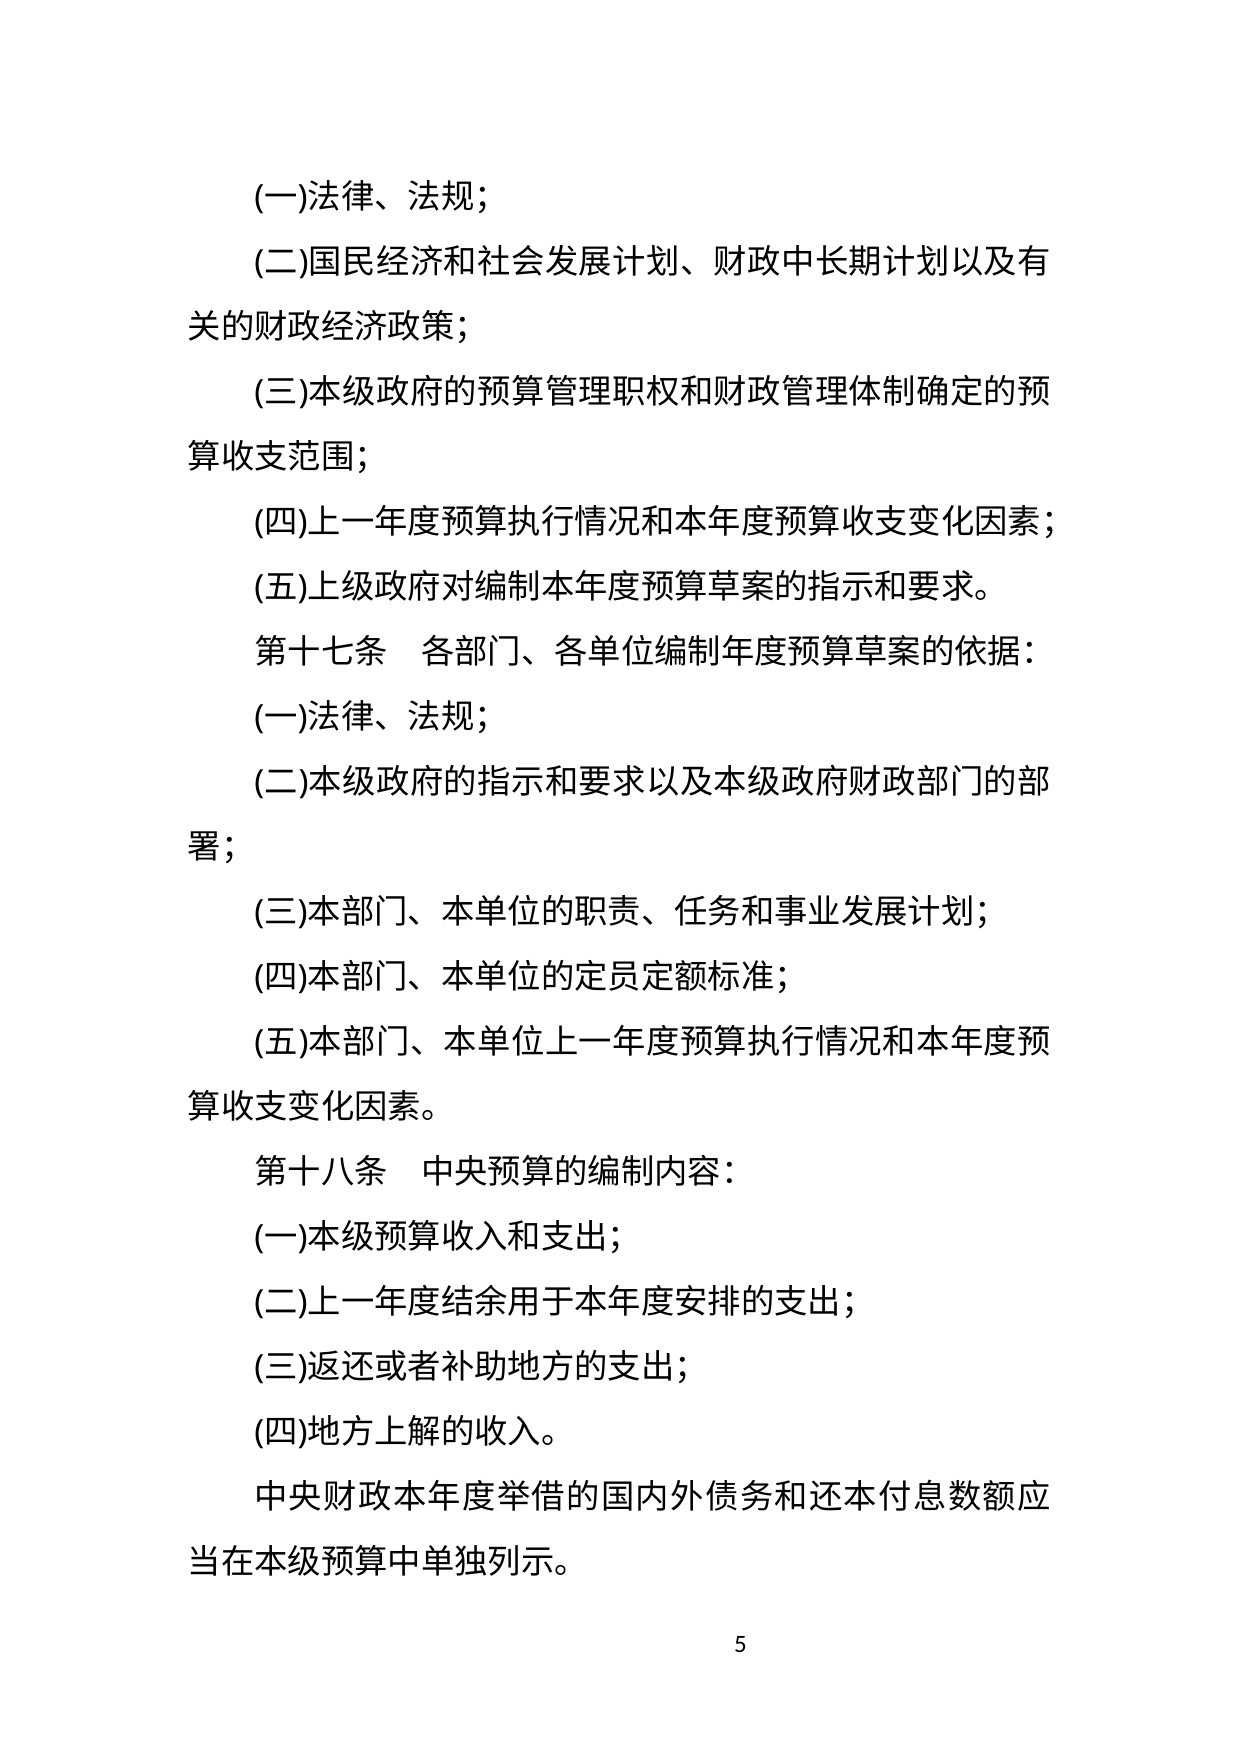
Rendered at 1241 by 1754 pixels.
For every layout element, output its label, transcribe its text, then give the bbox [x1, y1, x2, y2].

text (四)上一年度预算执行情况和本年度预算收支变化因素； [187, 487, 1053, 552]
text (五)本部门、本单位上一年度预算执行情况和本年度预算收支变化因素。 [187, 1007, 1053, 1137]
text (三)本级政府的预算管理职权和财政管理体制确定的预算收支范围； [187, 357, 1053, 487]
text (五)上级政府对编制本年度预算草案的指示和要求。 [187, 552, 1053, 617]
text (三)返还或者补助地方的支出； [187, 1332, 1053, 1397]
text (二)上一年度结余用于本年度安排的支出； [187, 1267, 1053, 1332]
text (一)法律、法规； [187, 162, 1053, 227]
text (二)国民经济和社会发展计划、财政中长期计划以及有关的财政经济政策； [187, 227, 1053, 357]
text (四)地方上解的收入。 [187, 1397, 1053, 1462]
text 第十八条 中央预算的编制内容： [187, 1137, 1053, 1202]
text (二)本级政府的指示和要求以及本级政府财政部门的部署； [187, 747, 1053, 877]
text (三)本部门、本单位的职责、任务和事业发展计划； [187, 877, 1053, 942]
text 第十七条 各部门、各单位编制年度预算草案的依据： [187, 617, 1053, 682]
text (一)法律、法规； [187, 682, 1053, 747]
text 中央财政本年度举借的国内外债务和还本付息数额应当在本级预算中单独列示。 [187, 1462, 1053, 1592]
text (四)本部门、本单位的定员定额标准； [187, 942, 1053, 1007]
text (一)本级预算收入和支出； [187, 1202, 1053, 1267]
